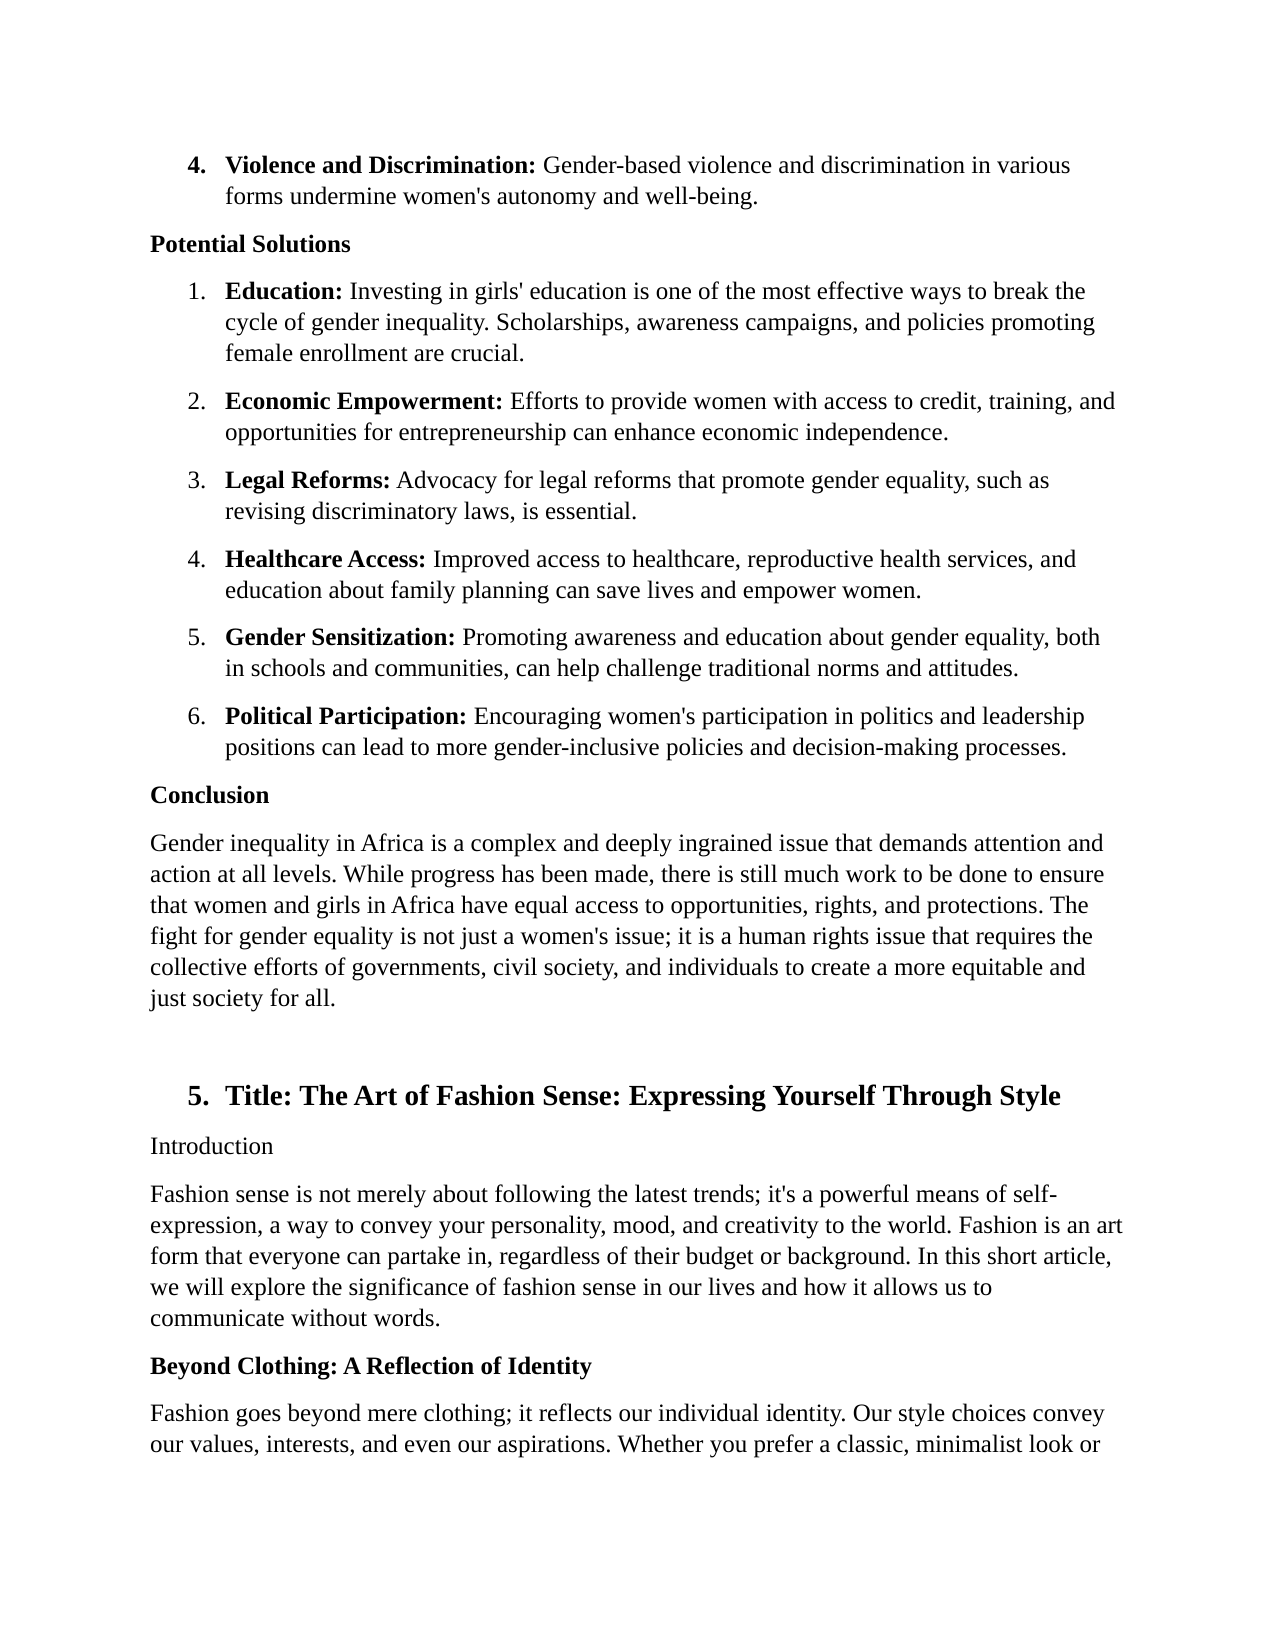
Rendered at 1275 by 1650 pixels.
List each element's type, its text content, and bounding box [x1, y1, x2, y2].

text Potential Solutions [150, 229, 1125, 257]
list Healthcare Access: Improved access to healthcare, reproductive health services, and education about family planning can save lives and empower women. [187, 544, 1125, 603]
text Introduction [150, 1131, 1125, 1160]
text Conclusion [150, 780, 1125, 809]
text Gender inequality in Africa is a complex and deeply ingrained issue that demands attention and action at all levels. While progress has been made, there is still much work to be done to ensure that women and girls in Africa have equal access to opportunities, rights, and protections. The fight for gender equality is not just a women's issue; it is a human rights issue that requires the collective efforts of governments, civil society, and individuals to create a more equitable and just society for all. [150, 828, 1125, 1012]
list Violence and Discrimination: Gender-based violence and discrimination in various forms undermine women's autonomy and well-being. [187, 150, 1125, 210]
list Gender Sensitization: Promoting awareness and education about gender equality, both in schools and communities, can help challenge traditional norms and attitudes. [187, 622, 1125, 682]
list Economic Empowerment: Efforts to provide women with access to credit, training, and opportunities for entrepreneurship can enhance economic independence. [187, 386, 1125, 446]
list Education: Investing in girls' education is one of the most effective ways to break the cycle of gender inequality. Scholarships, awareness campaigns, and policies promoting female enrollment are crucial. [187, 276, 1125, 367]
list Title: The Art of Fashion Sense: Expressing Yourself Through Style [187, 1078, 1125, 1112]
text Fashion sense is not merely about following the latest trends; it's a powerful means of self-expression, a way to convey your personality, mood, and creativity to the world. Fashion is an art form that everyone can partake in, regardless of their budget or background. In this short article, we will explore the significance of fashion sense in our lives and how it allows us to communicate without words. [150, 1179, 1125, 1332]
list Legal Reforms: Advocacy for legal reforms that promote gender equality, such as revising discriminatory laws, is essential. [187, 465, 1125, 525]
text Beyond Clothing: A Reflection of Identity [150, 1351, 1125, 1379]
list Political Participation: Encouraging women's participation in politics and leadership positions can lead to more gender-inclusive policies and decision-making processes. [187, 701, 1125, 761]
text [150, 1398, 1125, 1458]
